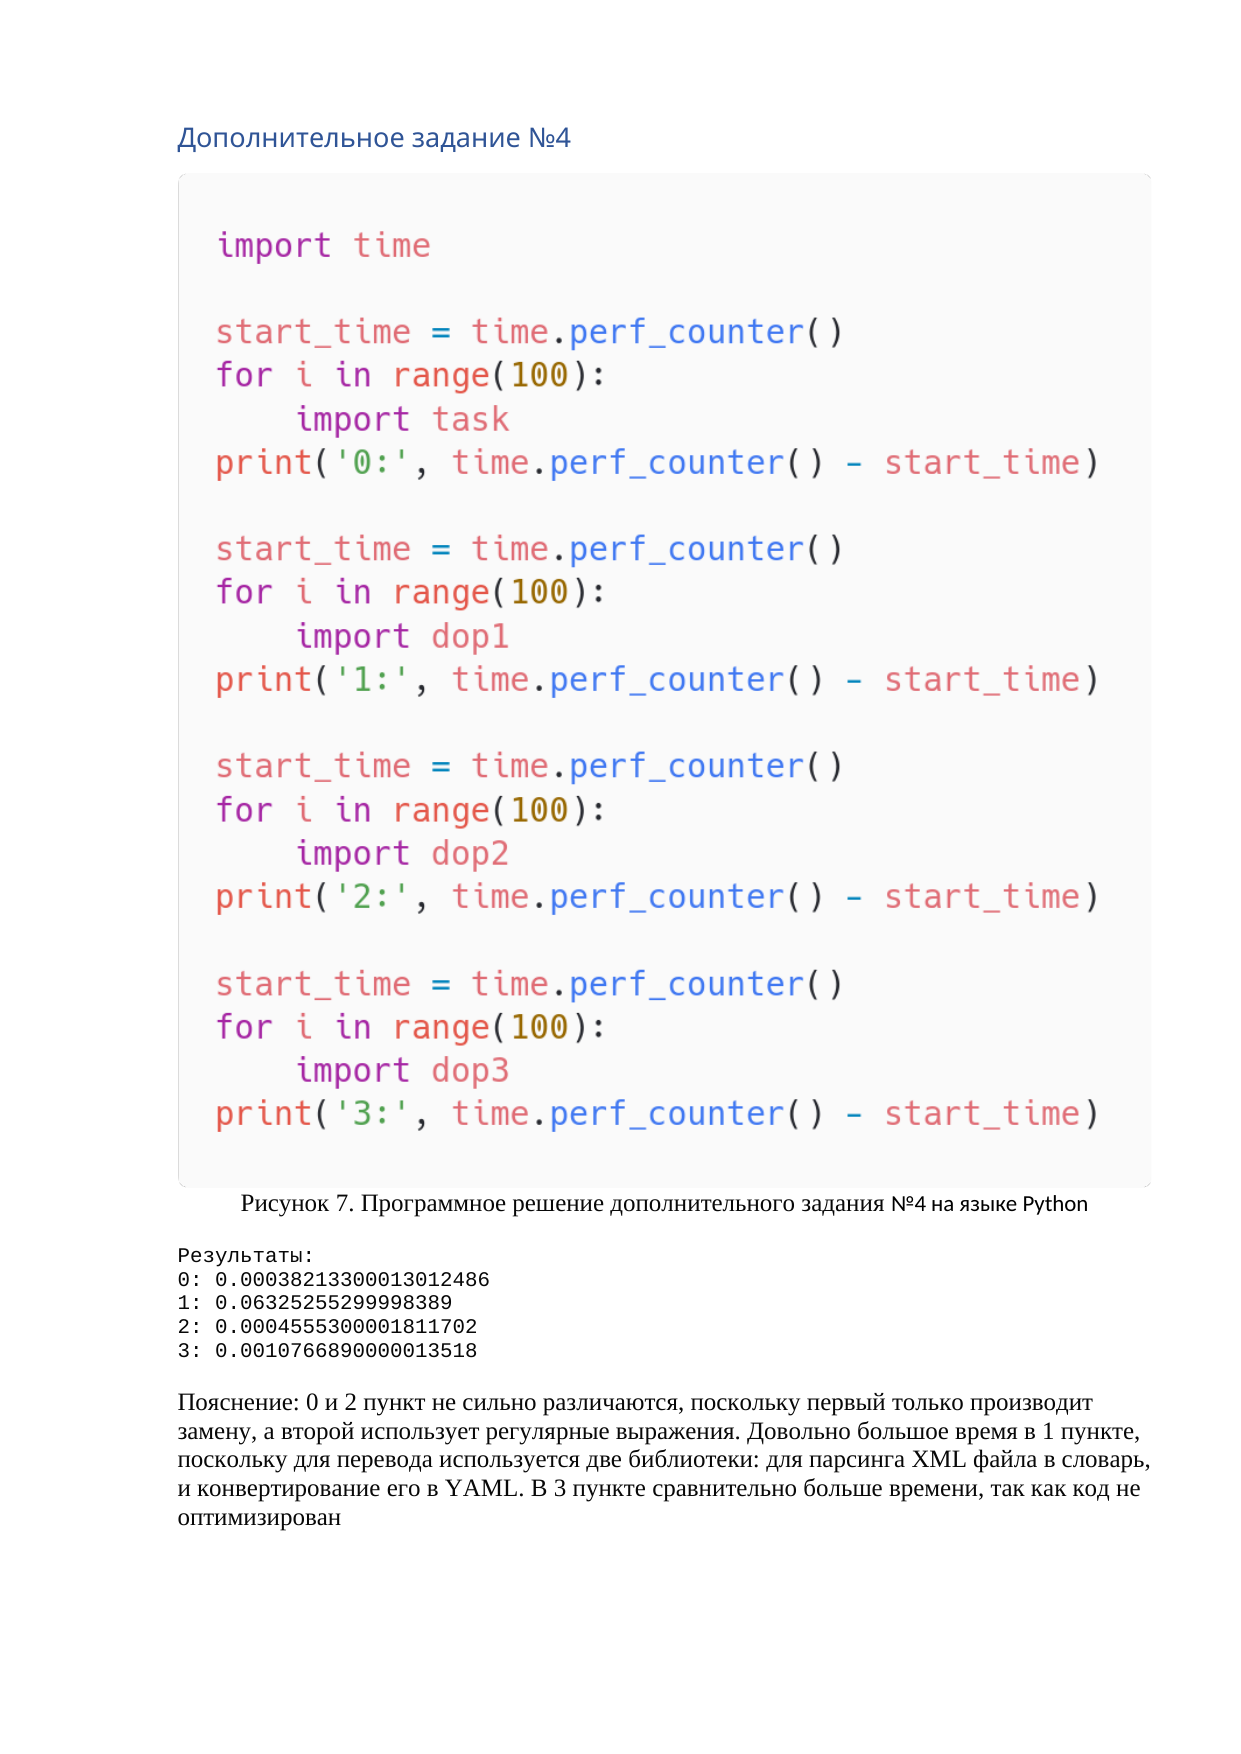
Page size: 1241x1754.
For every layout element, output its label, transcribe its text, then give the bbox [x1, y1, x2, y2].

text 2: 0.0004555300001811702 [177, 1316, 1152, 1340]
picture [177, 173, 1152, 1188]
text 1: 0.06325255299998389 [177, 1292, 1152, 1316]
text Пояснение: 0 и 2 пункт не сильно различаются, поскольку первый только производит замену, а второй использует регулярные выражения. Довольно большое время в 1 пункте, поскольку для перевода используется две библиотеки: для парсинга XML файла в словарь, и конвертирование его в YAML. В 3 пункте сравнительно больше времени, так как код не оптимизирован [177, 1387, 1152, 1531]
text 0: 0.00038213300013012486 [177, 1269, 1152, 1292]
subtitle Дополнительное задание №4 [177, 118, 1152, 155]
text 3: 0.0010766890000013518 [177, 1340, 1152, 1363]
text Рисунок 7. Программное решение дополнительного задания №4 на языке Python [177, 1188, 1152, 1217]
text Результаты: [177, 1245, 1152, 1269]
